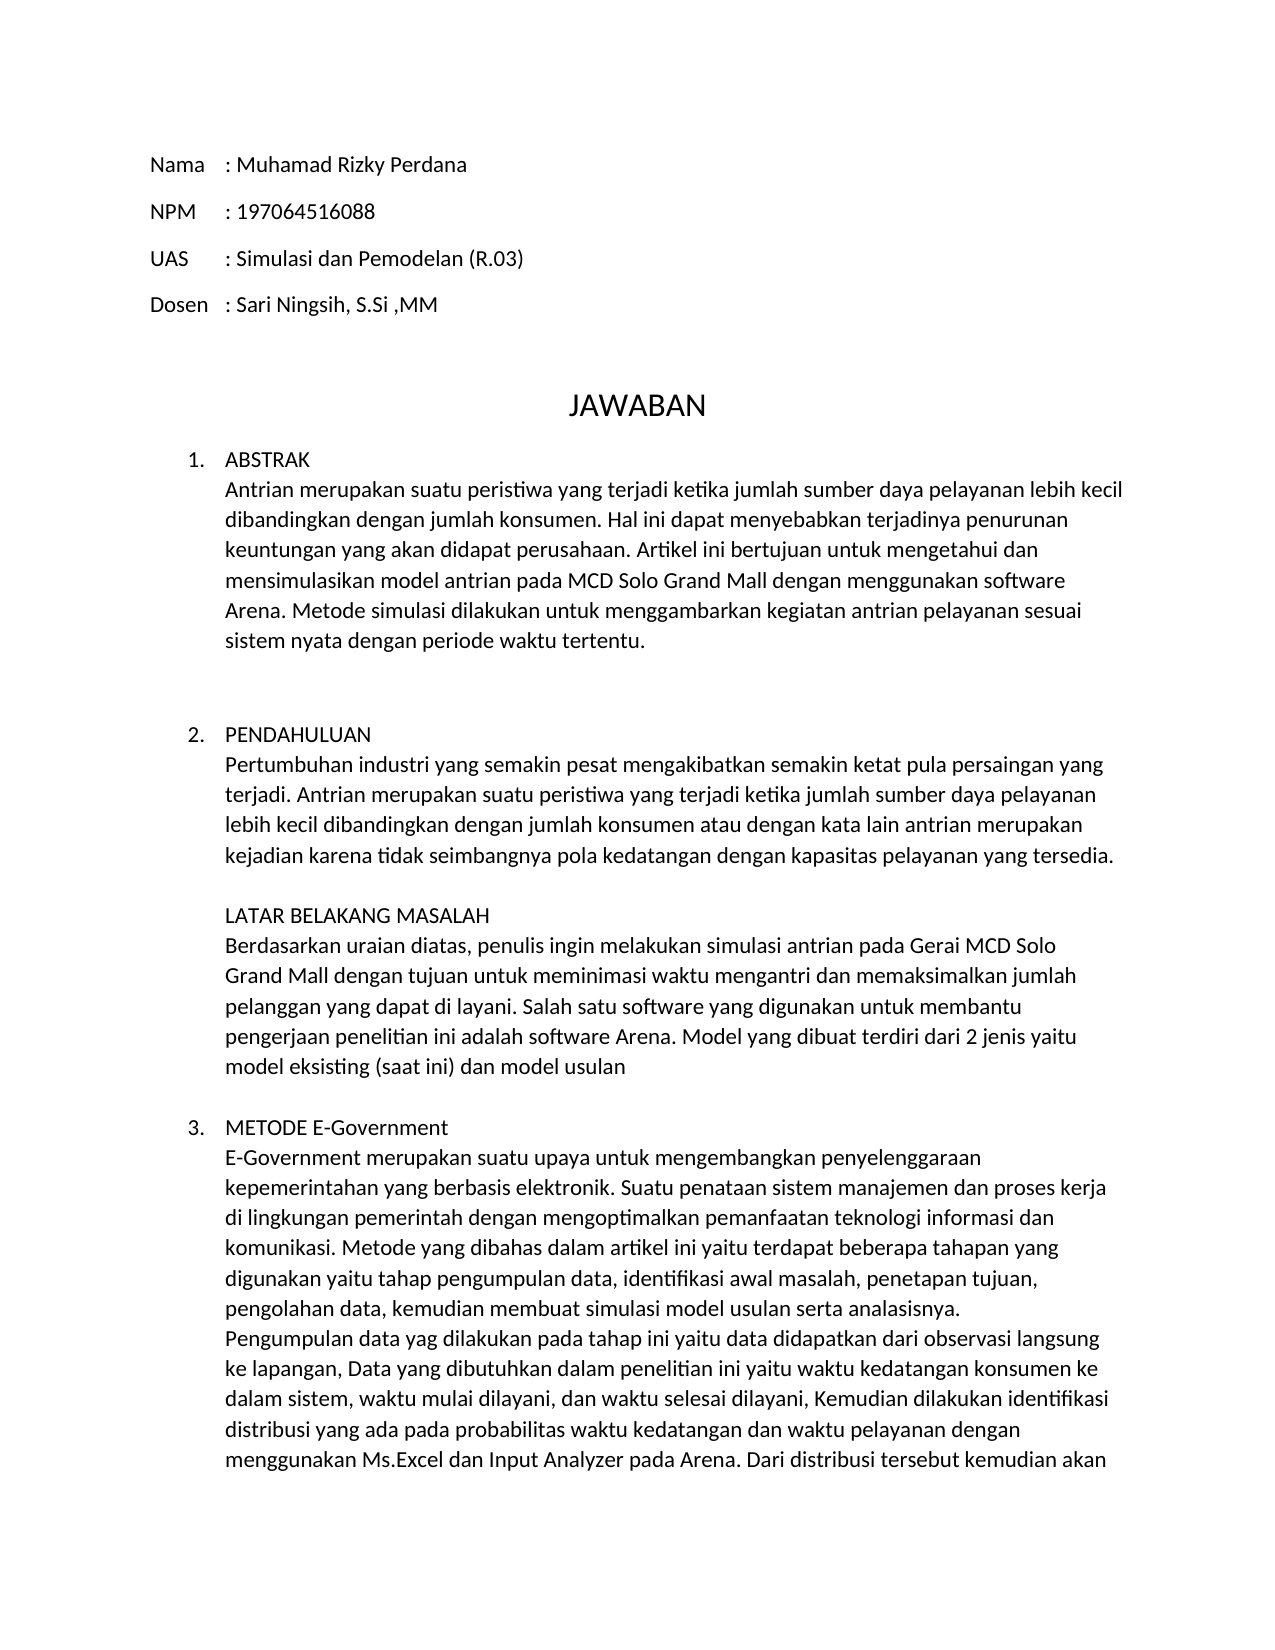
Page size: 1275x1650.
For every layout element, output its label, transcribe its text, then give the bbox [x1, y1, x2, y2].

list model eksisting (saat ini) dan model usulan [225, 1052, 1125, 1080]
list PENDAHULUAN [187, 720, 1125, 748]
text NPM : 197064516088 [150, 197, 1125, 225]
text UAS : Simulasi dan Pemodelan (R.03) [150, 244, 1125, 272]
list METODE E-Government [187, 1113, 1125, 1141]
list pengerjaan penelitian ini adalah software Arena. Model yang dibuat terdiri dari 2 jenis yaitu [225, 1022, 1125, 1050]
list Pertumbuhan industri yang semakin pesat mengakibatkan semakin ketat pula persaingan yang terjadi. Antrian merupakan suatu peristiwa yang terjadi ketika jumlah sumber daya pelayanan lebih kecil dibandingkan dengan jumlah konsumen atau dengan kata lain antrian merupakan kejadian karena tidak seimbangnya pola kedatangan dengan kapasitas pelayanan yang tersedia. [225, 750, 1125, 869]
list Grand Mall dengan tujuan untuk meminimasi waktu mengantri dan memaksimalkan jumlah [225, 962, 1125, 990]
list Berdasarkan uraian diatas, penulis ingin melakukan simulasi antrian pada Gerai MCD Solo [225, 931, 1125, 959]
list pelanggan yang dapat di layani. Salah satu software yang digunakan untuk membantu [225, 992, 1125, 1020]
list Antrian merupakan suatu peristiwa yang terjadi ketika jumlah sumber daya pelayanan lebih kecil dibandingkan dengan jumlah konsumen. Hal ini dapat menyebabkan terjadinya penurunan keuntungan yang akan didapat perusahaan. Artikel ini bertujuan untuk mengetahui dan mensimulasikan model antrian pada MCD Solo Grand Mall dengan menggunakan software Arena. Metode simulasi dilakukan untuk menggambarkan kegiatan antrian pelayanan sesuai sistem nyata dengan periode waktu tertentu. [225, 475, 1125, 654]
text Dosen : Sari Ningsih, S.Si ,MM [150, 291, 1125, 319]
text Nama : Muhamad Rizky Perdana [150, 150, 1125, 178]
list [225, 1324, 1125, 1473]
text JAWABAN [150, 384, 1125, 425]
list E-Government merupakan suatu upaya untuk mengembangkan penyelenggaraan kepemerintahan yang berbasis elektronik. Suatu penataan sistem manajemen dan proses kerja di lingkungan pemerintah dengan mengoptimalkan pemanfaatan teknologi informasi dan komunikasi. Metode yang dibahas dalam artikel ini yaitu terdapat beberapa tahapan yang digunakan yaitu tahap pengumpulan data, identifikasi awal masalah, penetapan tujuan, pengolahan data, kemudian membuat simulasi model usulan serta analasisnya. [225, 1143, 1125, 1322]
list ABSTRAK [187, 445, 1125, 473]
list LATAR BELAKANG MASALAH [225, 901, 1125, 929]
